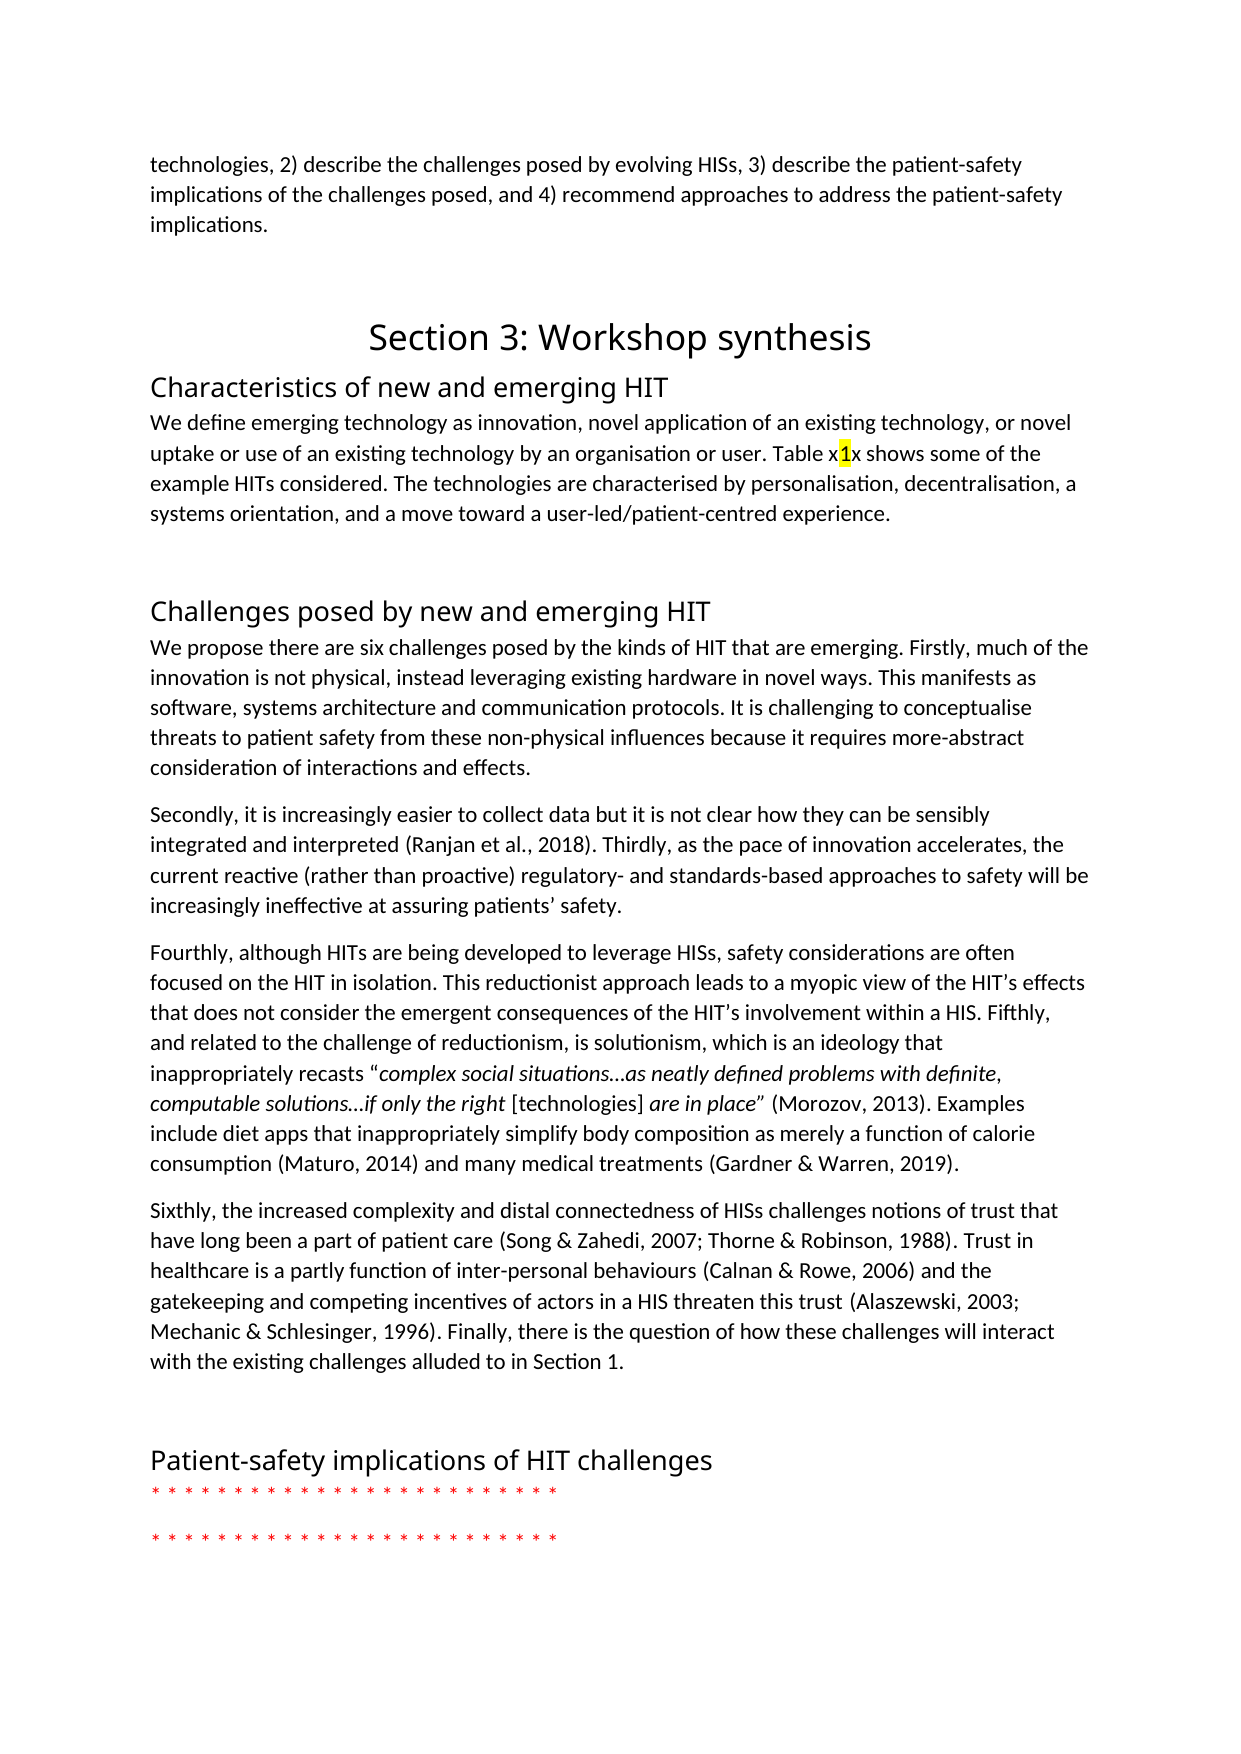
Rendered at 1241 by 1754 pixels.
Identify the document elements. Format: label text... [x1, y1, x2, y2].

subtitle Characteristics of new and emerging HIT [150, 369, 1090, 406]
text Fourthly, although HITs are being developed to leverage HISs, safety considerations are often focused on the HIT in isolation. This reductionist approach leads to a myopic view of the HIT’s effects that does not consider the emergent consequences of the HIT’s involvement within a HIS. Fifthly, and related to the challenge of reductionism, is solutionism, which is an ideology that inappropriately recasts “complex social situations…as neatly defined problems with definite, computable solutions…if only the right [technologies] are in place” (Morozov, 2013). Examples include diet apps that inappropriately simplify body composition as merely a function of calorie consumption (Maturo, 2014) and many medical treatments (Gardner & Warren, 2019). [150, 938, 1090, 1177]
text Secondly, it is increasingly easier to collect data but it is not clear how they can be sensibly integrated and interpreted (Ranjan et al., 2018). Thirdly, as the pace of innovation accelerates, the current reactive (rather than proactive) regulatory- and standards-based approaches to safety will be increasingly ineffective at assuring patients’ safety. [150, 800, 1090, 919]
text We propose there are six challenges posed by the kinds of HIT that are emerging. Firstly, much of the innovation is not physical, instead leveraging existing hardware in novel ways. This manifests as software, systems architecture and communication protocols. It is challenging to conceptualise threats to patient safety from these non-physical influences because it requires more-abstract consideration of interactions and effects. [150, 633, 1090, 782]
text Sixthly, the increased complexity and distal connectedness of HISs challenges notions of trust that have long been a part of patient care (Song & Zahedi, 2007; Thorne & Robinson, 1988). Trust in healthcare is a partly function of inter-personal behaviours (Calnan & Rowe, 2006) and the gatekeeping and competing incentives of actors in a HIS threaten this trust (Alaszewski, 2003; Mechanic & Schlesinger, 1996). Finally, there is the question of how these challenges will interact with the existing challenges alluded to in Section 1. [150, 1196, 1090, 1375]
text * * * * * * * * * * * * * * * * * * * * * * * * * [150, 1528, 1090, 1556]
subtitle Patient-safety implications of HIT challenges [150, 1441, 1090, 1478]
subtitle Section 3: Workshop synthesis [150, 312, 1090, 361]
text We define emerging technology as innovation, novel application of an existing technology, or novel uptake or use of an existing technology by an organisation or user. Table x1x shows some of the example HITs considered. The technologies are characterised by personalisation, decentralisation, a systems orientation, and a move toward a user-led/patient-centred experience. [150, 408, 1090, 527]
subtitle Challenges posed by new and emerging HIT [150, 593, 1090, 630]
text * * * * * * * * * * * * * * * * * * * * * * * * * [150, 1481, 1090, 1509]
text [150, 150, 1090, 238]
